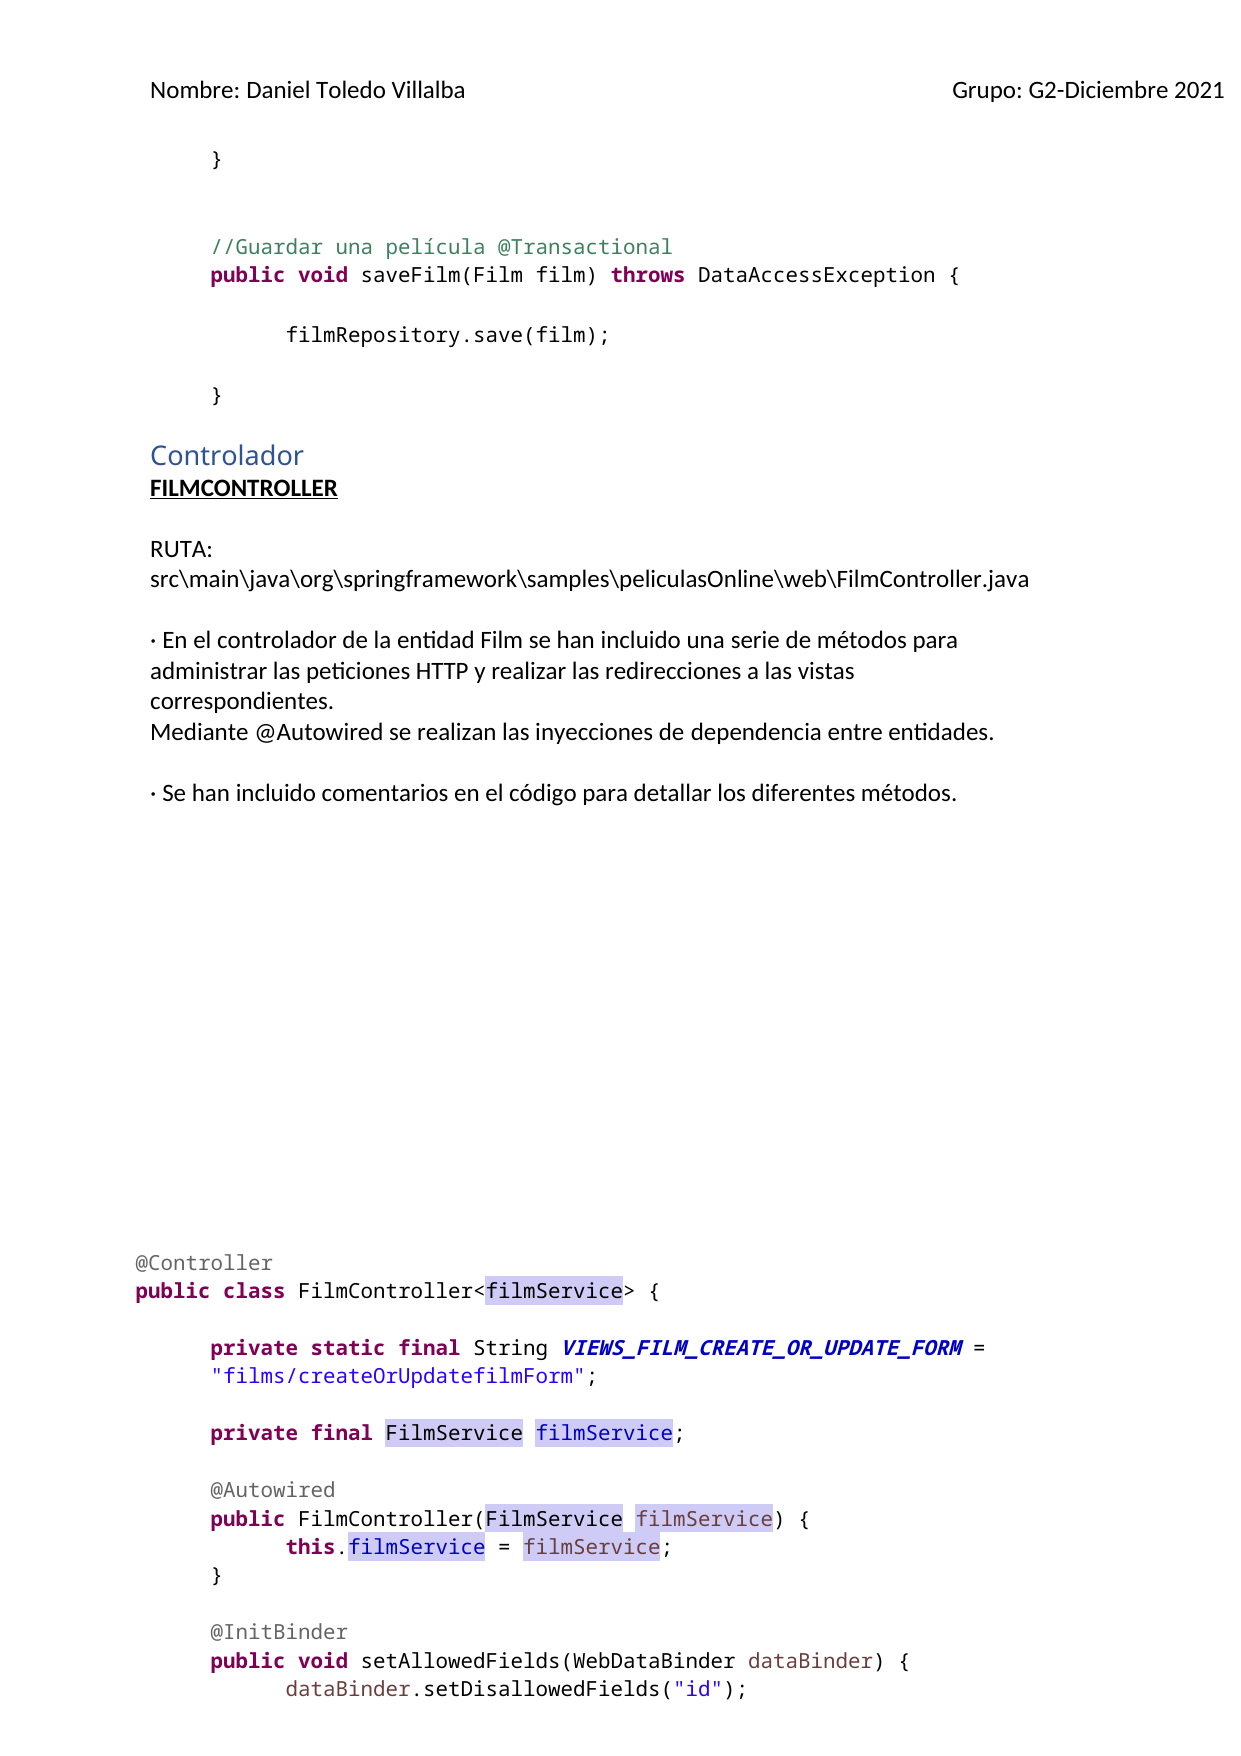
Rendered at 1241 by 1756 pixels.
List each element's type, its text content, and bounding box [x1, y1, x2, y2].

text } [135, 1561, 1105, 1589]
text private static final String VIEWS_FILM_CREATE_OR_UPDATE_FORM = "films/createOrUpdatefilmForm"; [210, 1333, 1105, 1390]
text } [135, 380, 1105, 408]
text public FilmController(FilmService filmService) { [135, 1504, 485, 1532]
subtitle FILMCONTROLLER [150, 472, 1105, 502]
text filmRepository.save(film); [135, 320, 1105, 348]
text @Autowired [135, 1475, 1105, 1504]
text //Guardar una película @Transactional [135, 232, 1105, 260]
text this.filmService = filmService; [660, 1532, 1105, 1561]
text RUTA: [150, 533, 1105, 563]
text @InitBinder [135, 1617, 1105, 1646]
list En el controlador de la entidad Film se han incluido una serie de métodos para administrar las peticiones HTTP y realizar las redirecciones a las vistas correspondientes. [150, 624, 1037, 716]
text public FilmController(FilmService filmService) { [773, 1504, 1105, 1532]
list Mediante @Autowired se realizan las inyecciones de dependencia entre entidades. [150, 716, 1037, 746]
text dataBinder.setDisallowedFields("id"); [135, 1674, 1105, 1703]
text @Controller [135, 1248, 1105, 1276]
text public void saveFilm(Film film) throws DataAccessException { [135, 260, 1105, 289]
text private final FilmService filmService; [135, 1418, 1105, 1447]
text public class FilmController<filmService> { [623, 1276, 1105, 1305]
text this.filmService = filmService; [135, 1532, 348, 1561]
list Se han incluido comentarios en el código para detallar los diferentes métodos. [150, 777, 1105, 807]
text public void setAllowedFields(WebDataBinder dataBinder) { [135, 1646, 1105, 1674]
text } [135, 144, 1105, 172]
subtitle Controlador [150, 439, 1105, 472]
text public class FilmController<filmService> { [135, 1276, 485, 1305]
text src\main\java\org\springframework\samples\peliculasOnline\web\FilmController.java [150, 563, 1105, 594]
